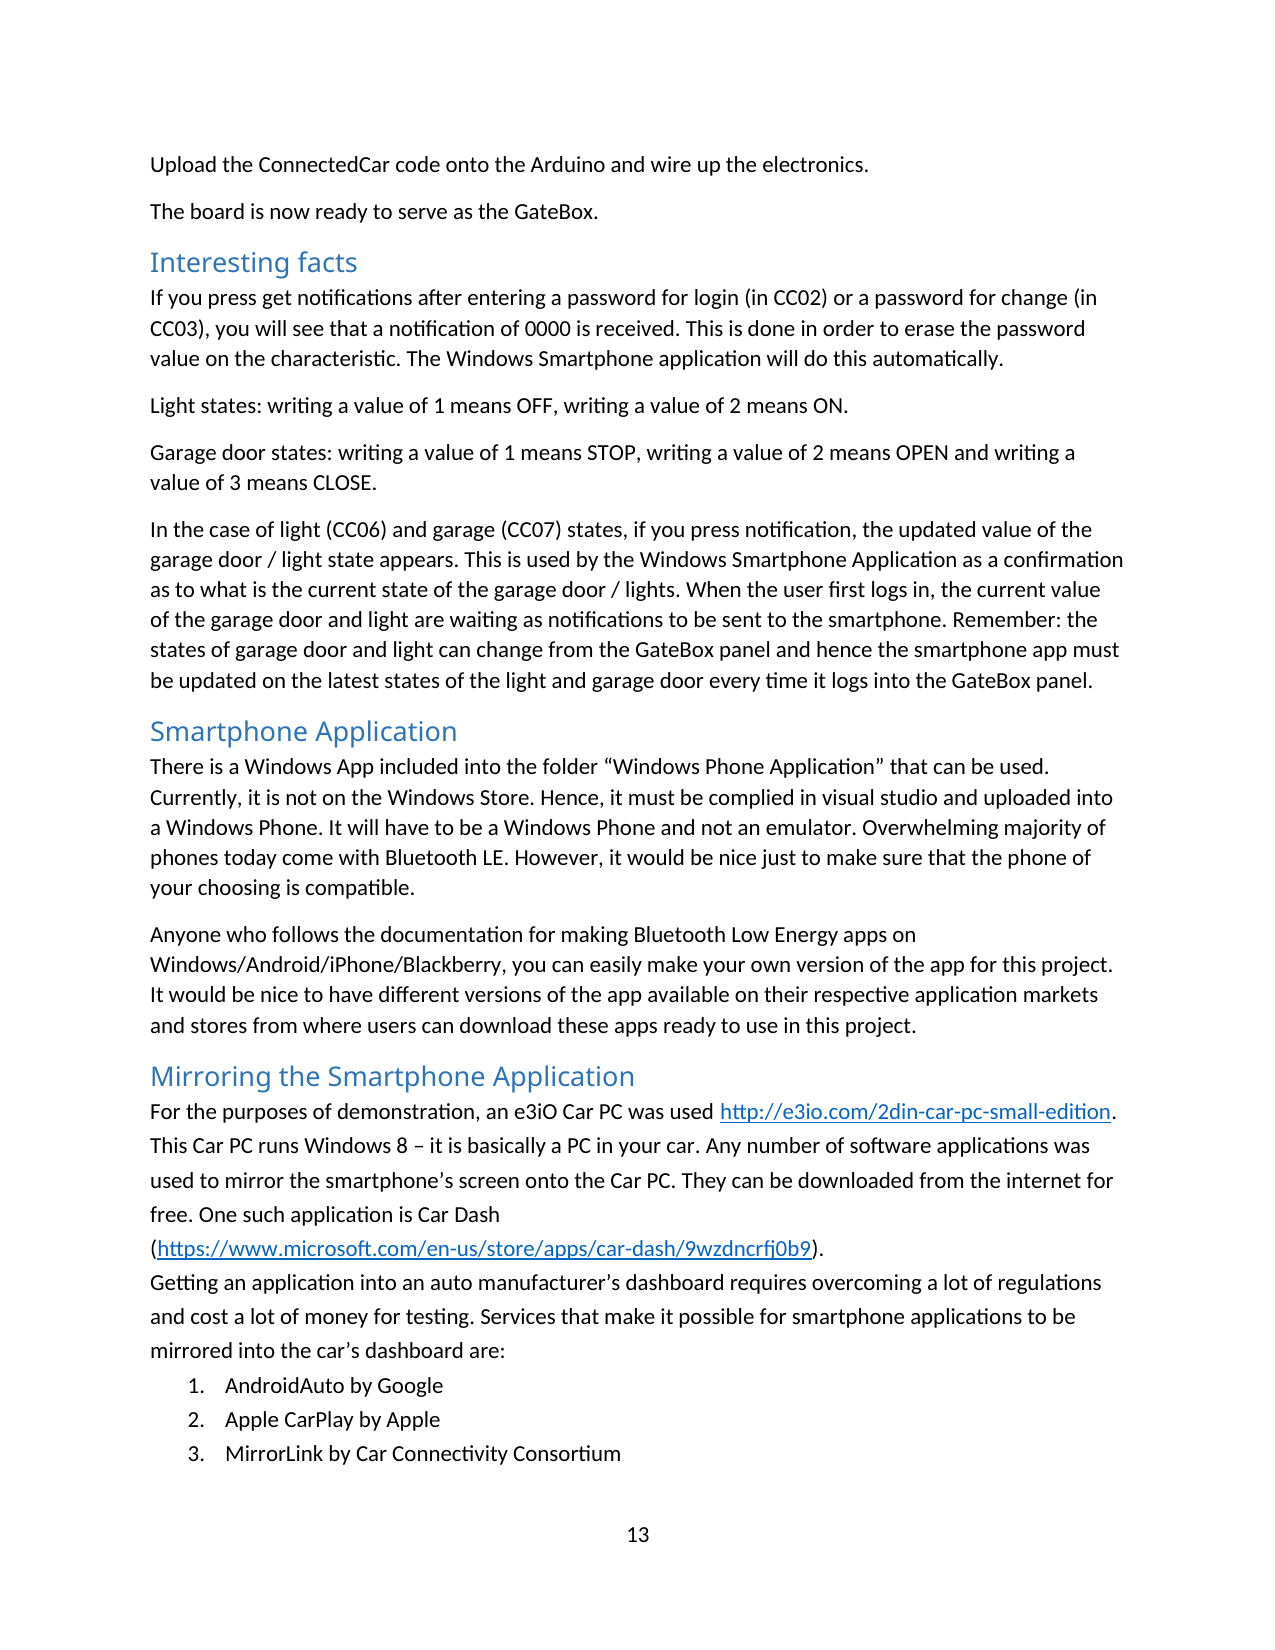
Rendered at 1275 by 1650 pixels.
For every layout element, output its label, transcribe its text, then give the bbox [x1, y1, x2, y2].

text In the case of light (CC06) and garage (CC07) states, if you press notification, the updated value of the garage door / light state appears. This is used by the Windows Smartphone Application as a confirmation as to what is the current state of the garage door / lights. When the user first logs in, the current value of the garage door and light are waiting as notifications to be sent to the smartphone. Remember: the states of garage door and light can change from the GateBox panel and hence the smartphone app must be updated on the latest states of the light and garage door every time it logs into the GateBox panel. [150, 515, 1125, 694]
text Light states: writing a value of 1 means OFF, writing a value of 2 means ON. [150, 391, 1125, 419]
text Getting an application into an auto manufacturer’s dashboard requires overcoming a lot of regulations and cost a lot of money for testing. Services that make it possible for smartphone applications to be mirrored into the car’s dashboard are: [150, 1268, 1125, 1365]
text There is a Windows App included into the folder “Windows Phone Application” that can be used. Currently, it is not on the Windows Store. Hence, it must be complied in visual studio and uploaded into a Windows Phone. It will have to be a Windows Phone and not an emulator. Overwhelming majority of phones today come with Bluetooth LE. However, it would be nice just to make sure that the phone of your choosing is compatible. [150, 752, 1125, 901]
text For the purposes of demonstration, an e3iO Car PC was used http://e3io.com/2din-car-pc-small-edition. This Car PC runs Windows 8 – it is basically a PC in your car. Any number of software applications was used to mirror the smartphone’s screen onto the Car PC. They can be downloaded from the internet for free. One such application is Car Dash (https://www.microsoft.com/en-us/store/apps/car-dash/9wzdncrfj0b9). [150, 1097, 1125, 1262]
text Garage door states: writing a value of 1 means STOP, writing a value of 2 means OPEN and writing a value of 3 means CLOSE. [150, 438, 1125, 496]
list MirrorLink by Car Connectivity Consortium [187, 1439, 1125, 1467]
subtitle Smartphone Application [150, 713, 1125, 749]
text Anyone who follows the documentation for making Bluetooth Low Energy apps on Windows/Android/iPhone/Blackberry, you can easily make your own version of the app for this project. It would be nice to have different versions of the app available on their respective application markets and stores from where users can download these apps ready to use in this project. [150, 920, 1125, 1039]
subtitle Interesting facts [150, 244, 1125, 281]
text The board is now ready to serve as the GateBox. [150, 197, 1125, 225]
text If you press get notifications after entering a password for login (in CC02) or a password for change (in CC03), you will see that a notification of 0000 is received. This is done in order to erase the password value on the characteristic. The Windows Smartphone application will do this automatically. [150, 283, 1125, 372]
subtitle Mirroring the Smartphone Application [150, 1058, 1125, 1094]
text Upload the ConnectedCar code onto the Arduino and wire up the electronics. [150, 150, 1125, 178]
list AndroidAuto by Google [187, 1371, 1125, 1399]
list Apple CarPlay by Apple [187, 1405, 1125, 1433]
